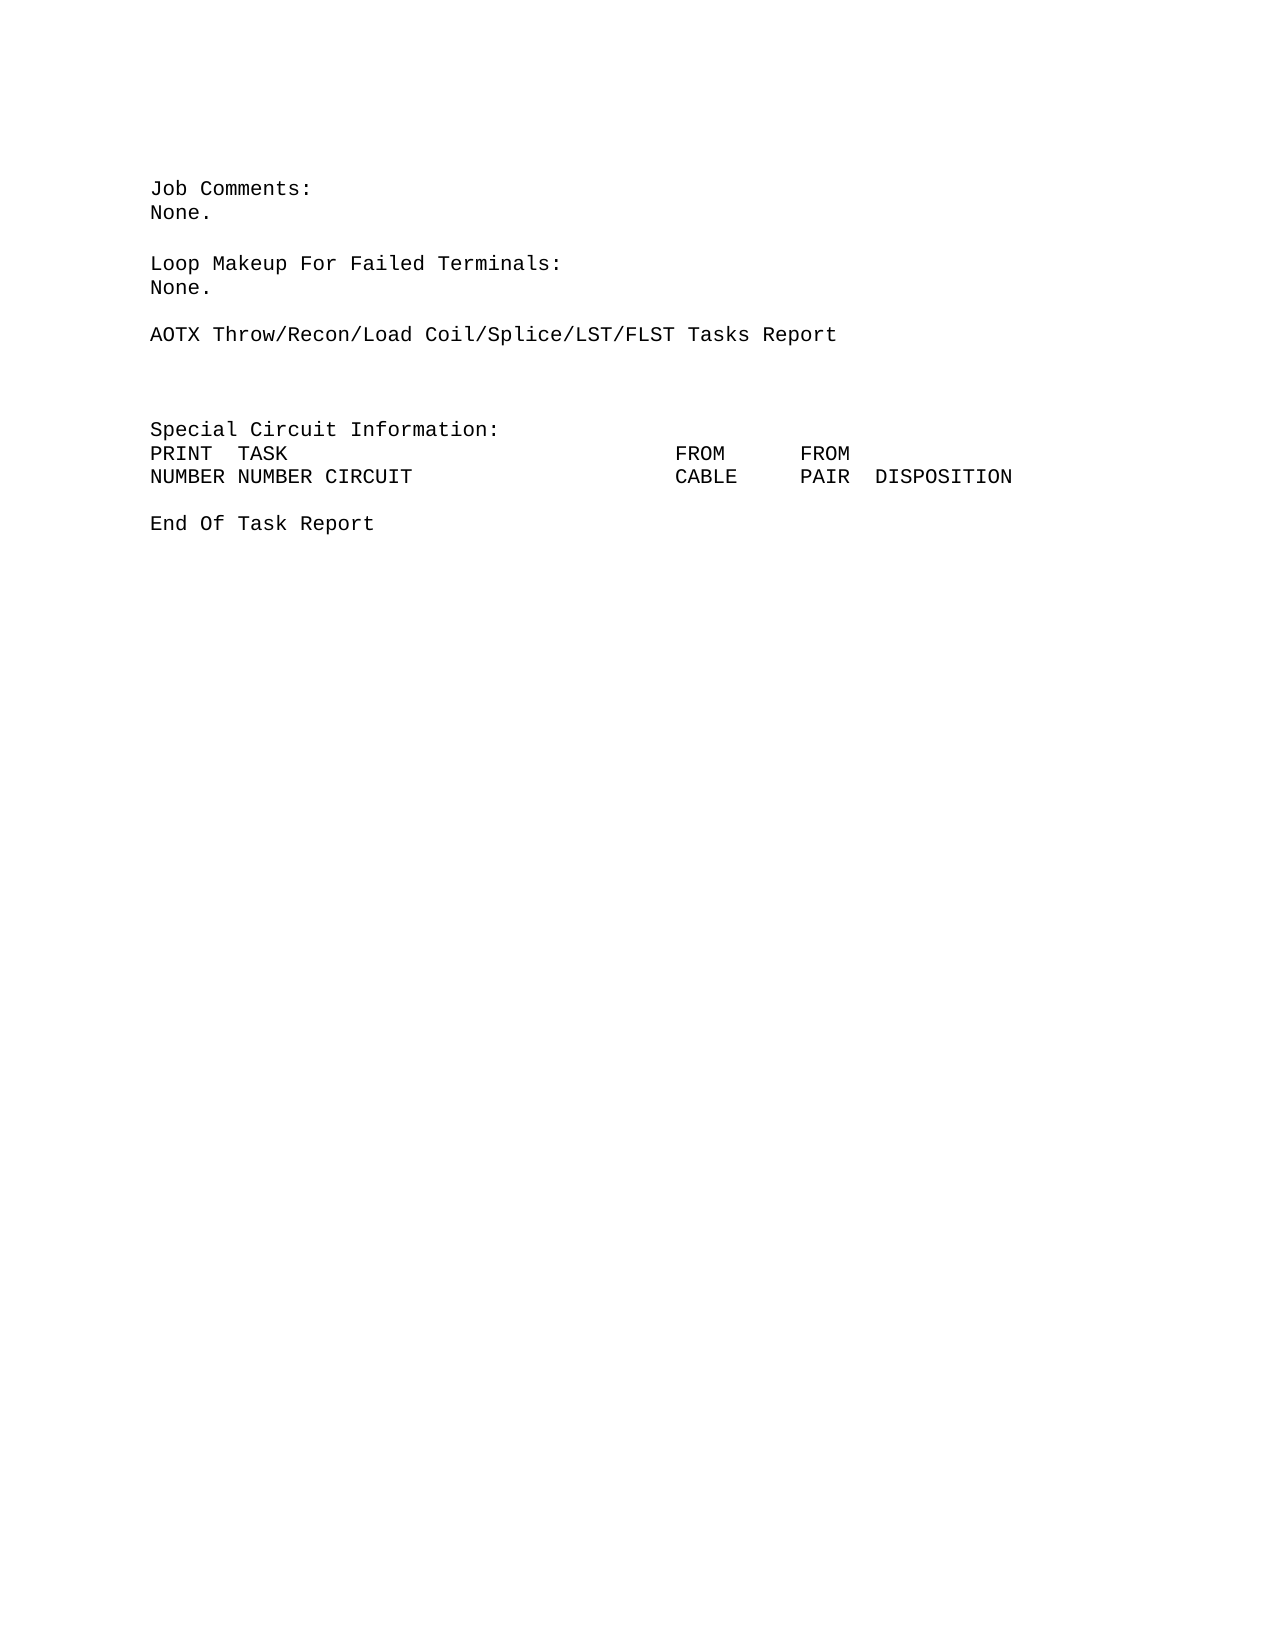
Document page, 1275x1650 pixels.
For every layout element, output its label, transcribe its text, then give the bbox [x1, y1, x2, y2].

text None. [150, 277, 1125, 301]
text End Of Task Report [150, 513, 1125, 537]
text Special Circuit Information: [150, 419, 1125, 442]
text None. [150, 202, 1125, 225]
text Job Comments: [150, 178, 1125, 202]
text AOTX Throw/Recon/Load Coil/Splice/LST/FLST Tasks Report [150, 324, 1125, 348]
text NUMBER NUMBER CIRCUIT CABLE PAIR DISPOSITION [150, 466, 1125, 490]
text PRINT TASK FROM FROM [150, 442, 1125, 466]
text Loop Makeup For Failed Terminals: [150, 253, 1125, 277]
